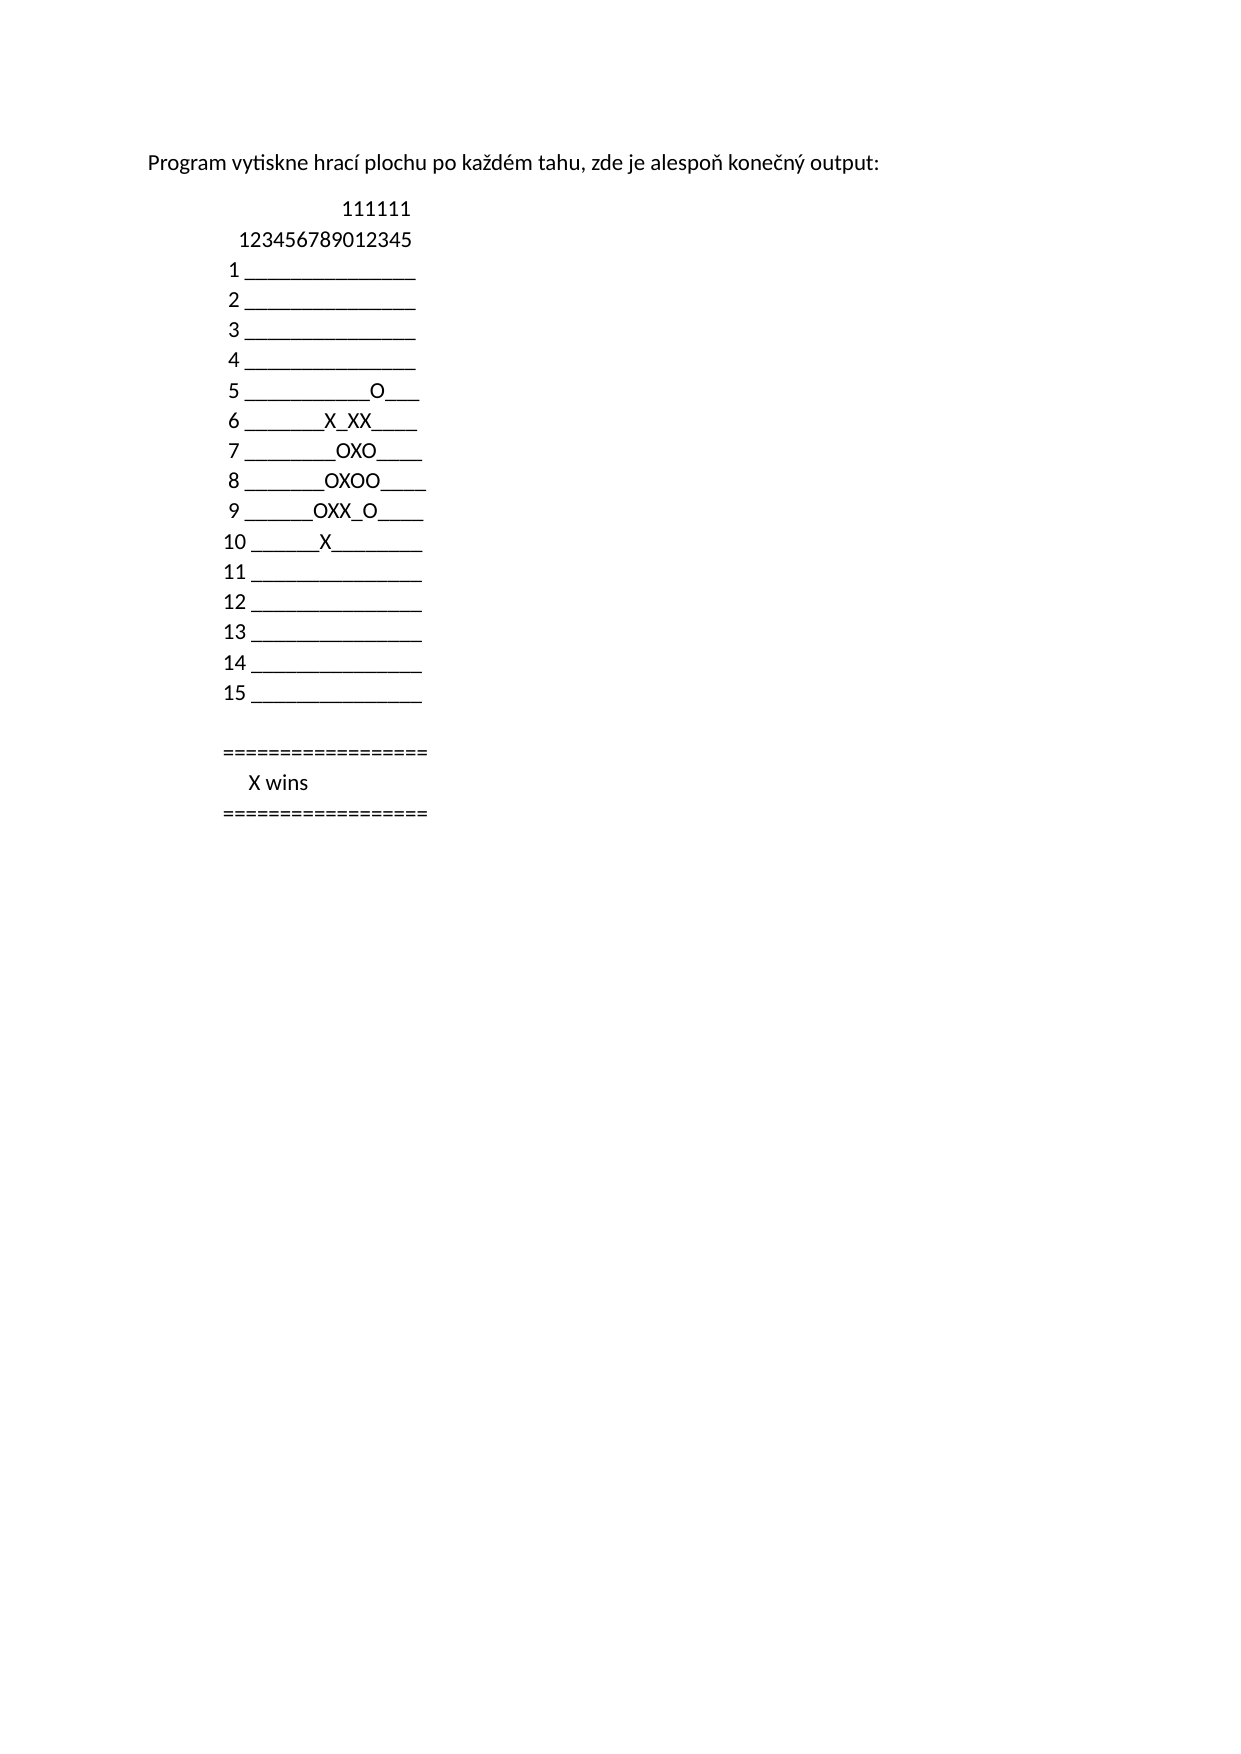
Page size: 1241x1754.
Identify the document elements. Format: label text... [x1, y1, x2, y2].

list 111111 [223, 194, 1093, 222]
list 8 _______OXOO____ [223, 466, 1093, 494]
list 11 _______________ [223, 557, 1093, 585]
list 123456789012345 [223, 225, 1093, 253]
list 7 ________OXO____ [223, 436, 1093, 464]
list 13 _______________ [223, 617, 1093, 645]
list X wins [223, 768, 1093, 796]
list 4 _______________ [223, 346, 1093, 373]
list 5 ___________O___ [223, 376, 1093, 404]
list 10 ______X________ [223, 527, 1093, 555]
list 9 ______OXX_O____ [223, 497, 1093, 524]
list 3 _______________ [223, 315, 1093, 343]
list 1 _______________ [223, 255, 1093, 283]
list 14 _______________ [223, 648, 1093, 676]
list 15 _______________ [223, 678, 1093, 706]
list 6 _______X_XX____ [223, 406, 1093, 434]
list ================== [223, 738, 1093, 766]
list ================== [223, 799, 1093, 827]
list 2 _______________ [223, 285, 1093, 313]
text Program vytiskne hrací plochu po každém tahu, zde je alespoň konečný output: [148, 148, 1093, 176]
list 12 _______________ [223, 587, 1093, 615]
